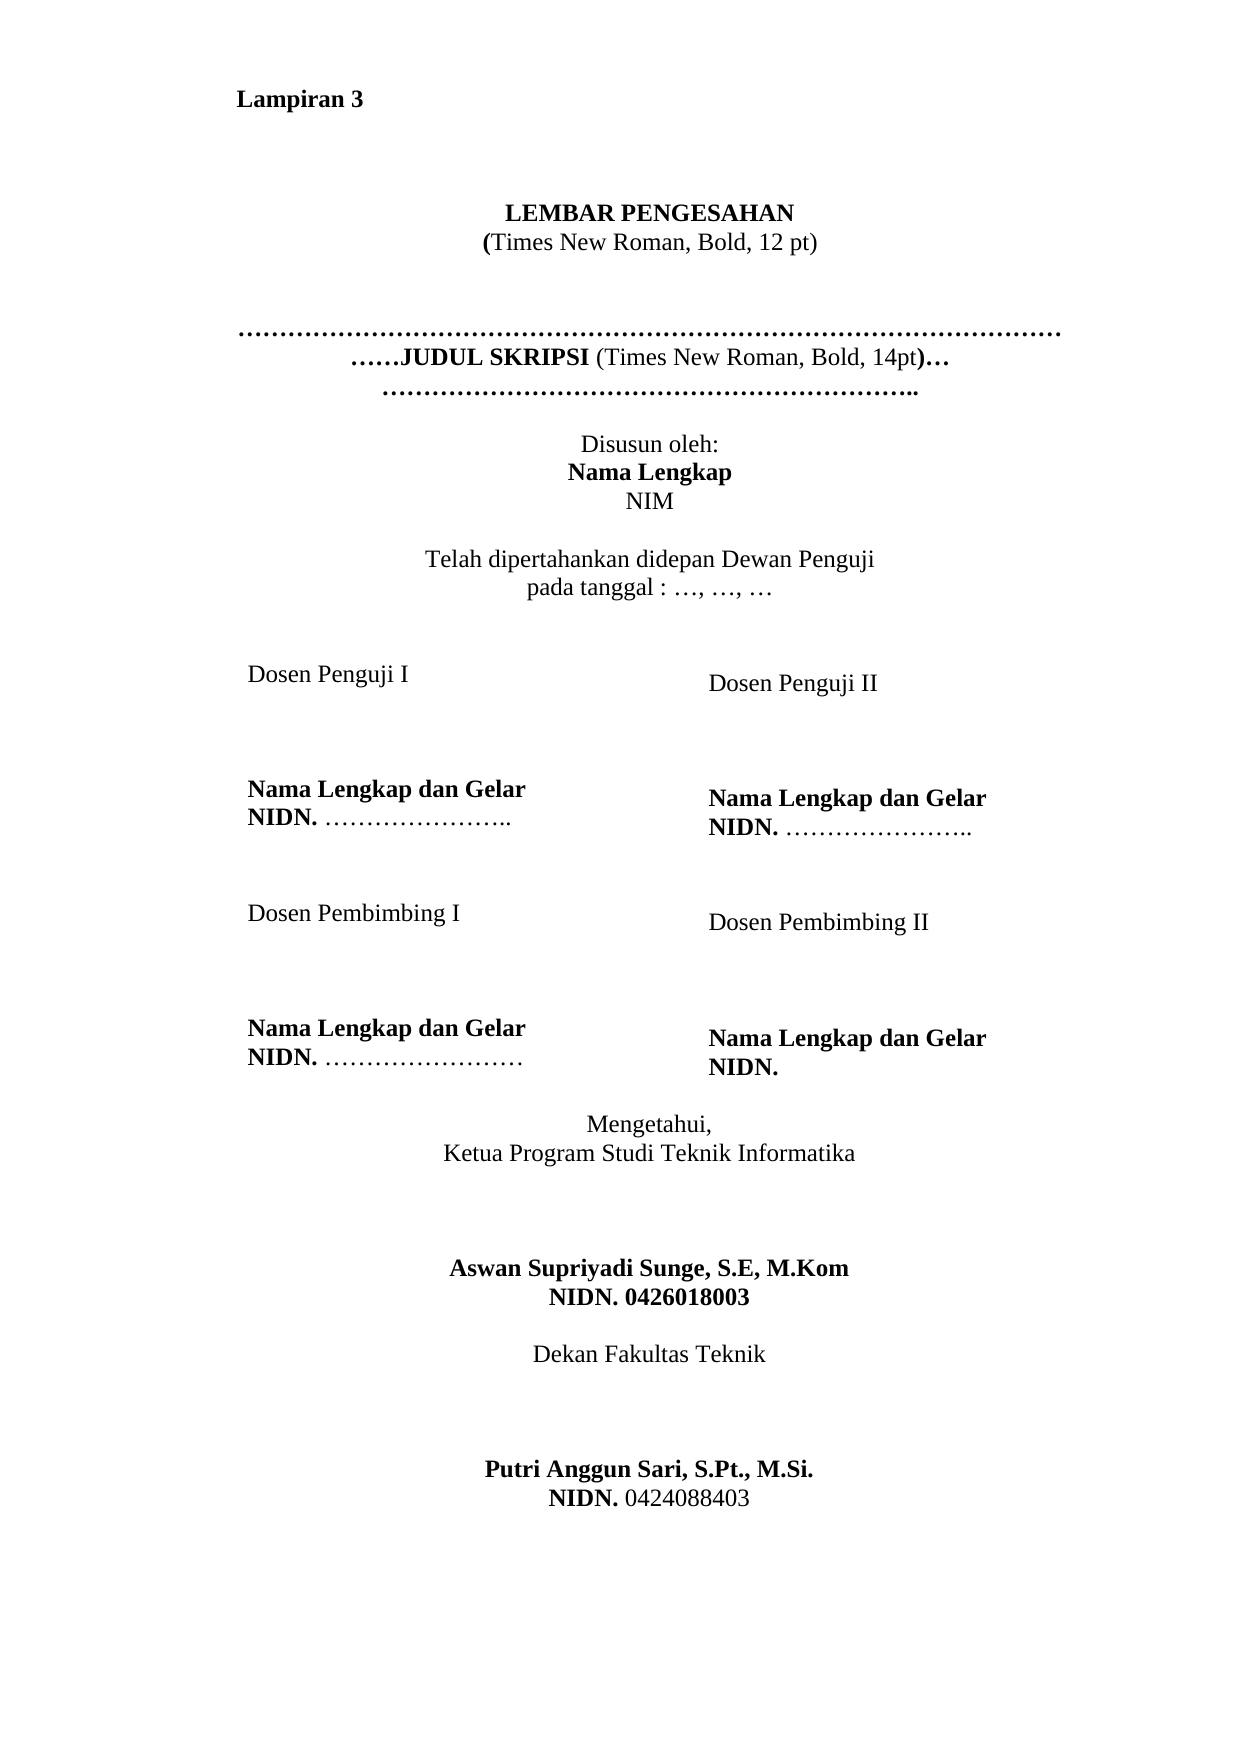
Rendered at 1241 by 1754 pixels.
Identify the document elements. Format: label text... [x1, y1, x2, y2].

text ……JUDUL SKRIPSI (Times New Roman, Bold, 14pt)… [235, 343, 1065, 371]
text NIDN. 0424088403 [233, 1483, 1064, 1512]
text Mengetahui, [234, 1109, 1064, 1138]
text Nama Lengkap dan Gelar NIDN. ………………….. [247, 775, 528, 831]
text Dekan Fakultas Teknik [234, 1339, 1064, 1368]
text (Times New Roman, Bold, 12 pt) [235, 228, 1065, 256]
subtitle LEMBAR PENGESAHAN [235, 199, 1064, 228]
text Nama Lengkap dan Gelar NIDN. …………………… [247, 1014, 528, 1070]
text Lampiran 3 [236, 84, 1073, 113]
text Dosen Penguji II [708, 668, 1073, 697]
subtitle Putri Anggun Sari, S.Pt., M.Si. [234, 1454, 1064, 1483]
subtitle Nama Lengkap dan Gelar NIDN. [708, 1023, 1055, 1081]
subtitle ……………………………………………………….. [235, 372, 1064, 400]
text Telah dipertahankan didepan Dewan Penguji pada tanggal : …, …, … [422, 544, 877, 601]
text Dosen Pembimbing II [708, 907, 1073, 936]
subtitle Aswan Supriyadi Sunge, S.E, M.Kom NIDN. 0426018003 [421, 1253, 877, 1311]
subtitle ……………………………………………………………………………………… [235, 314, 1064, 343]
text Dosen Pembimbing I [247, 898, 530, 927]
text Disusun oleh: [235, 429, 1065, 457]
text NIM [235, 486, 1065, 515]
text Ketua Program Studi Teknik Informatika [234, 1138, 1064, 1166]
subtitle Nama Lengkap [235, 458, 1065, 486]
text Nama Lengkap dan Gelar NIDN. ………………….. [708, 784, 1055, 840]
text Dosen Penguji I [247, 659, 530, 688]
